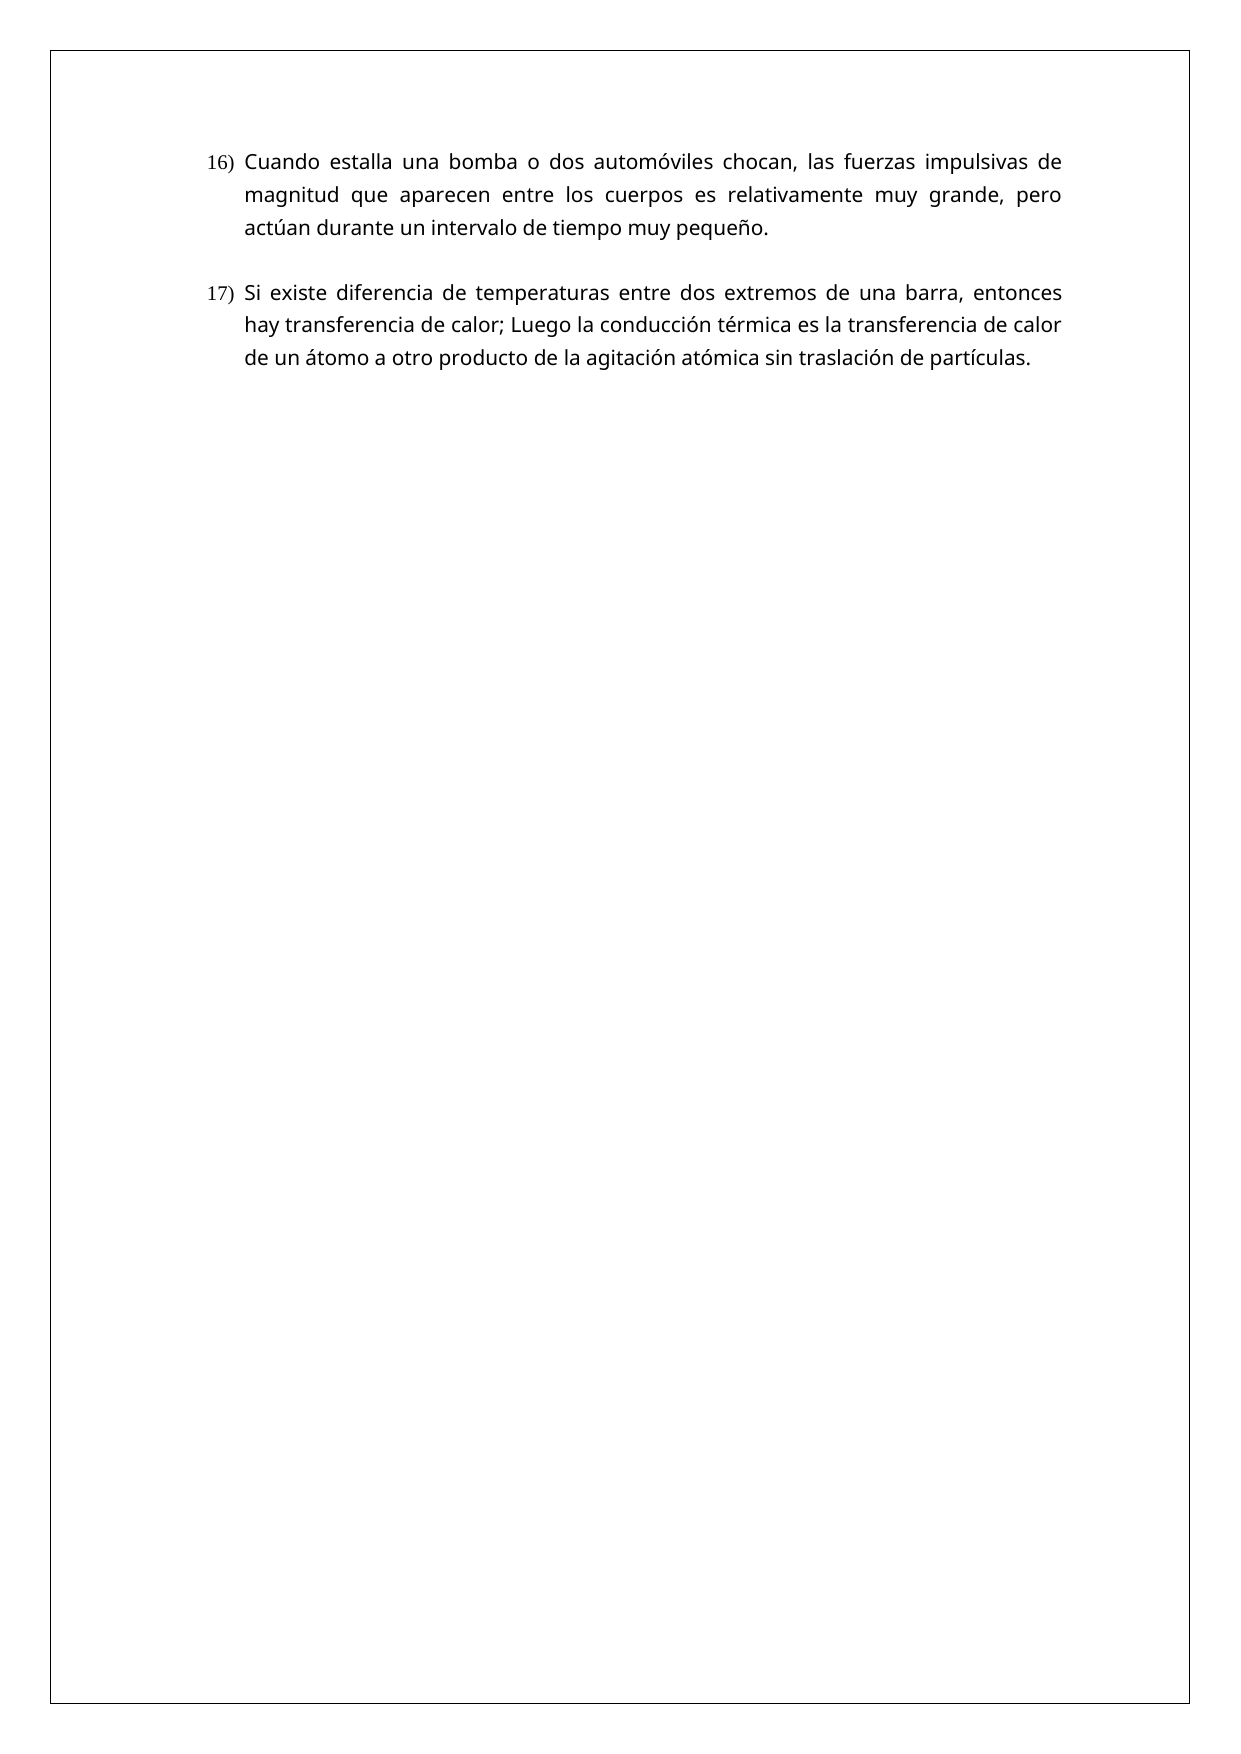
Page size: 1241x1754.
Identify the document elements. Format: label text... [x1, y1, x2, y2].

list Cuando estalla una bomba o dos automóviles chocan, las fuerzas impulsivas de magnitud que aparecen entre los cuerpos es relativamente muy grande, pero actúan durante un intervalo de tiempo muy pequeño. [207, 147, 1063, 241]
list Si existe diferencia de temperaturas entre dos extremos de una barra, entonces hay transferencia de calor; Luego la conducción térmica es la transferencia de calor de un átomo a otro producto de la agitación atómica sin traslación de partículas. [207, 278, 1063, 372]
